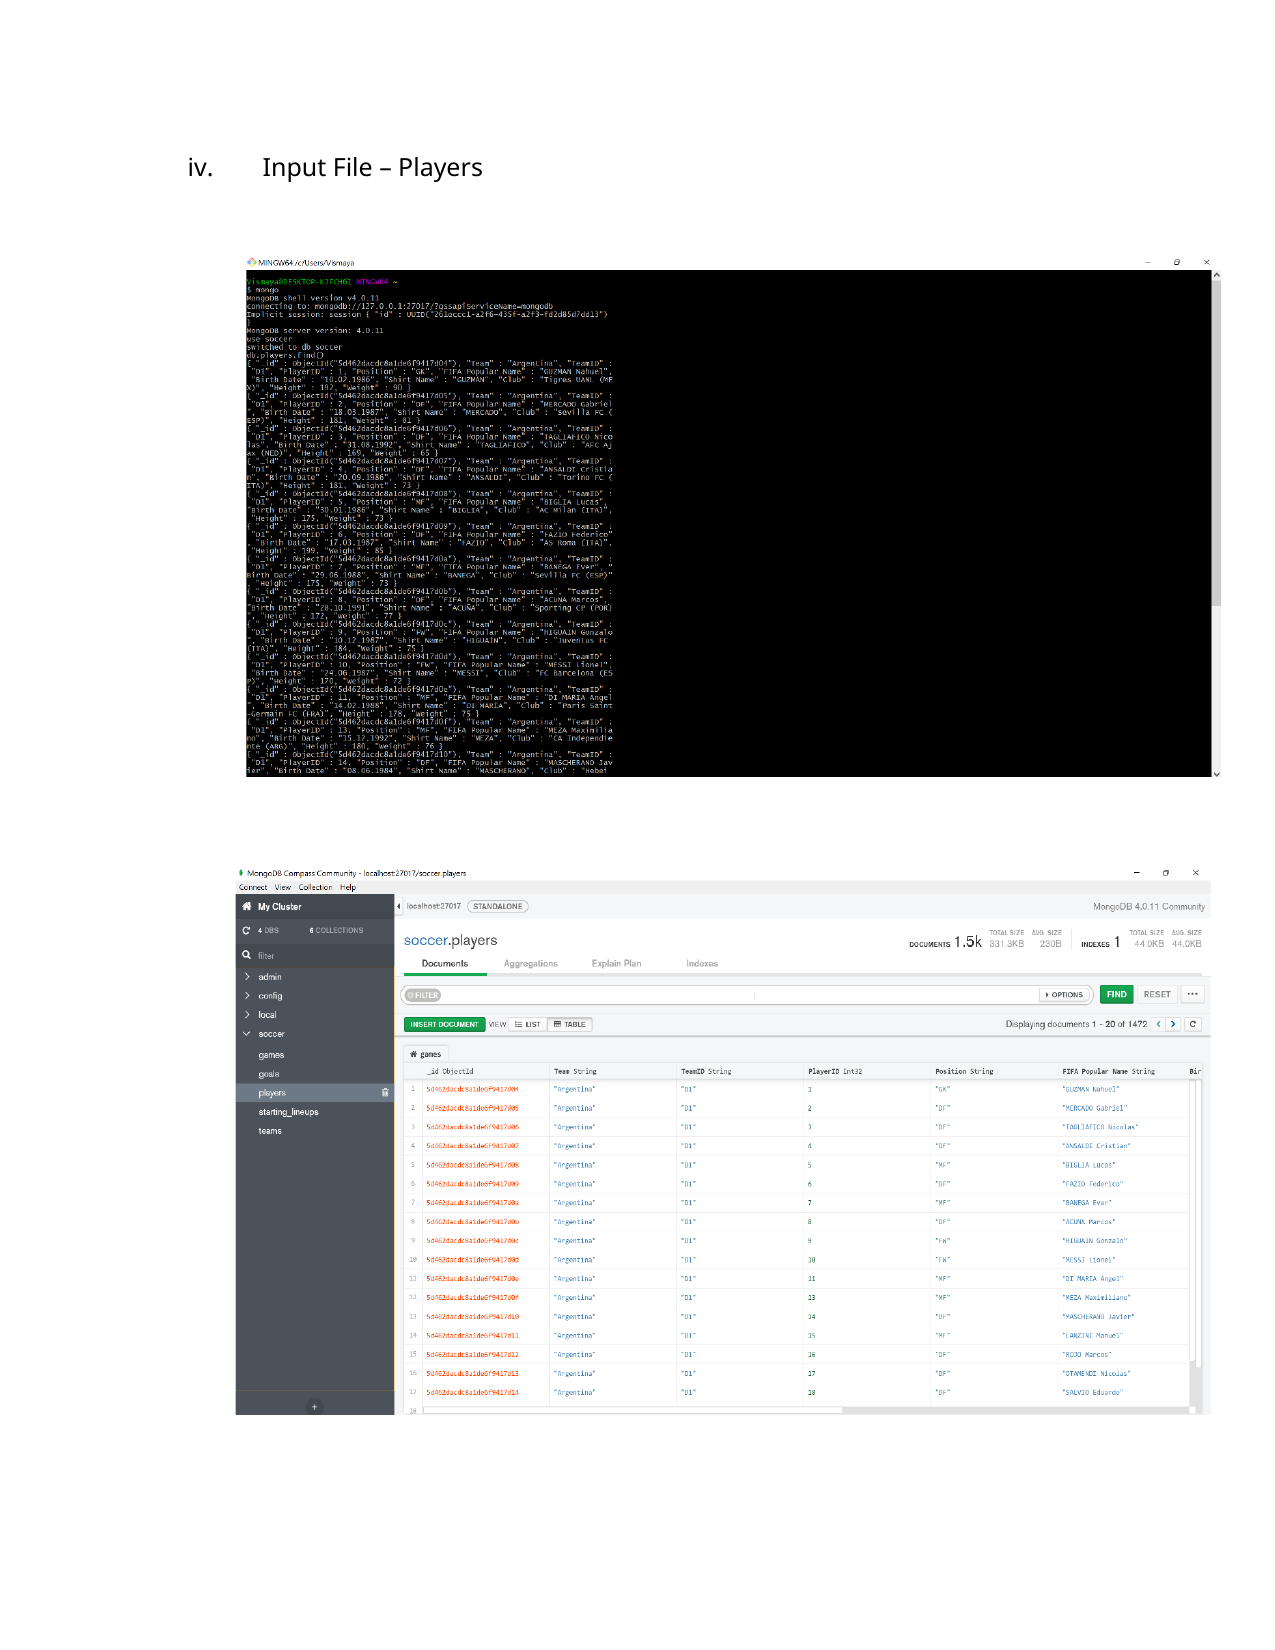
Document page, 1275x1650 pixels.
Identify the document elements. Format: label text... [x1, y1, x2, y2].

list Input File – Players [187, 150, 1125, 184]
picture [235, 865, 1211, 1415]
picture [246, 255, 1222, 777]
